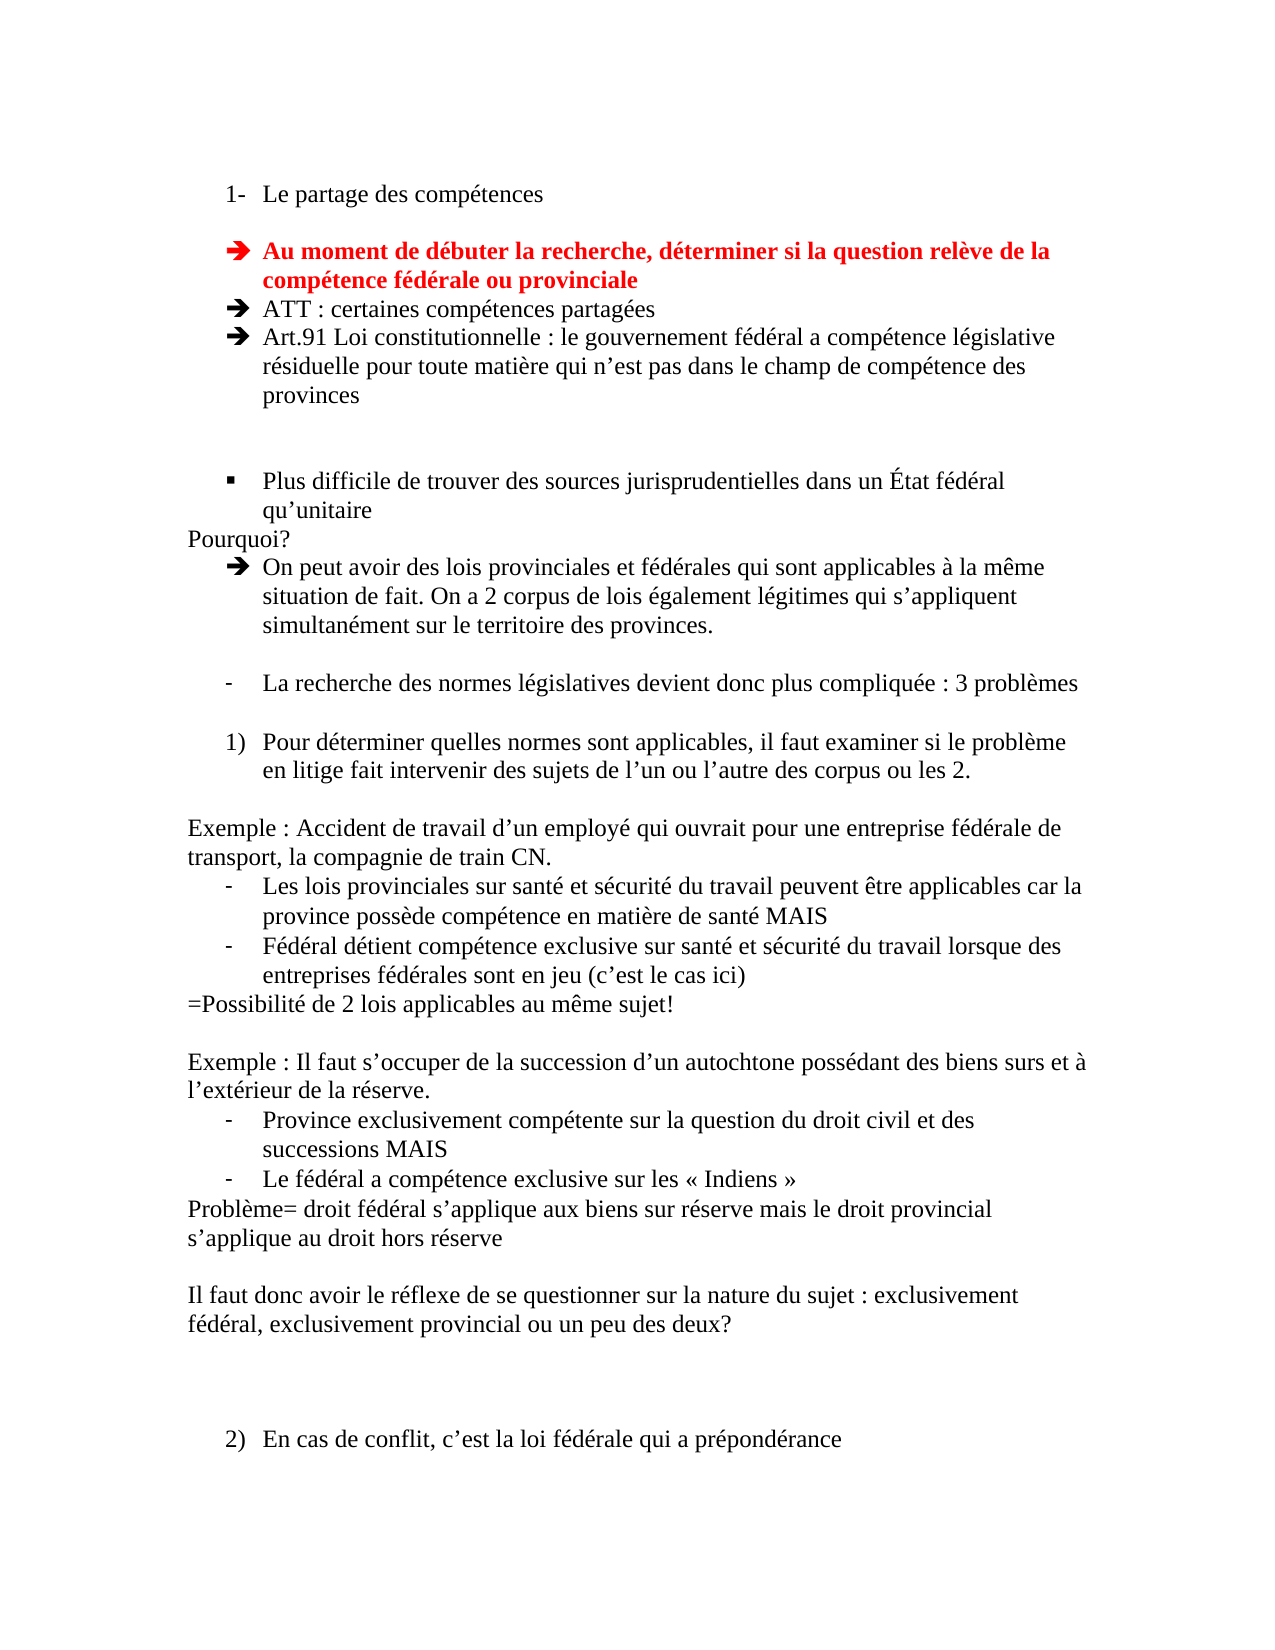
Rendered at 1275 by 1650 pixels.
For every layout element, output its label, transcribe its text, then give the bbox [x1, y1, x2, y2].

list La recherche des normes législatives devient donc plus compliquée : 3 problèmes [225, 667, 1087, 698]
list Plus difficile de trouver des sources jurisprudentielles dans un État fédéral qu’unitaire [225, 466, 1087, 524]
list ATT : certaines compétences partagées [225, 294, 1087, 322]
text Problème= droit fédéral s’applique aux biens sur réserve mais le droit provincial s’applique au droit hors réserve [187, 1194, 1087, 1251]
list Au moment de débuter la recherche, déterminer si la question relève de la compétence fédérale ou provinciale [225, 236, 1087, 294]
list En cas de conflit, c’est la loi fédérale qui a prépondérance [225, 1424, 1087, 1453]
text Il faut donc avoir le réflexe de se questionner sur la nature du sujet : exclusivement fédéral, exclusivement provincial ou un peu des deux? [187, 1280, 1087, 1338]
list Art.91 Loi constitutionnelle : le gouvernement fédéral a compétence législative résiduelle pour toute matière qui n’est pas dans le champ de compétence des provinces [225, 322, 1087, 409]
list Les lois provinciales sur santé et sécurité du travail peuvent être applicables car la province possède compétence en matière de santé MAIS [225, 871, 1087, 930]
list Le partage des compétences [225, 179, 1087, 207]
list Fédéral détient compétence exclusive sur santé et sécurité du travail lorsque des entreprises fédérales sont en jeu (c’est le cas ici) [225, 930, 1087, 989]
list Le fédéral a compétence exclusive sur les « Indiens » [225, 1163, 1087, 1194]
text Pourquoi? [187, 524, 1087, 552]
text Exemple : Il faut s’occuper de la succession d’un autochtone possédant des biens surs et à l’extérieur de la réserve. [187, 1047, 1087, 1104]
list On peut avoir des lois provinciales et fédérales qui sont applicables à la même situation de fait. On a 2 corpus de lois également légitimes qui s’appliquent simultanément sur le territoire des provinces. [225, 552, 1087, 639]
text Exemple : Accident de travail d’un employé qui ouvrait pour une entreprise fédérale de transport, la compagnie de train CN. [187, 813, 1087, 871]
list Pour déterminer quelles normes sont applicables, il faut examiner si le problème en litige fait intervenir des sujets de l’un ou l’autre des corpus ou les 2. [225, 727, 1087, 784]
list Province exclusivement compétente sur la question du droit civil et des successions MAIS [225, 1104, 1087, 1163]
text =Possibilité de 2 lois applicables au même sujet! [187, 989, 1087, 1018]
